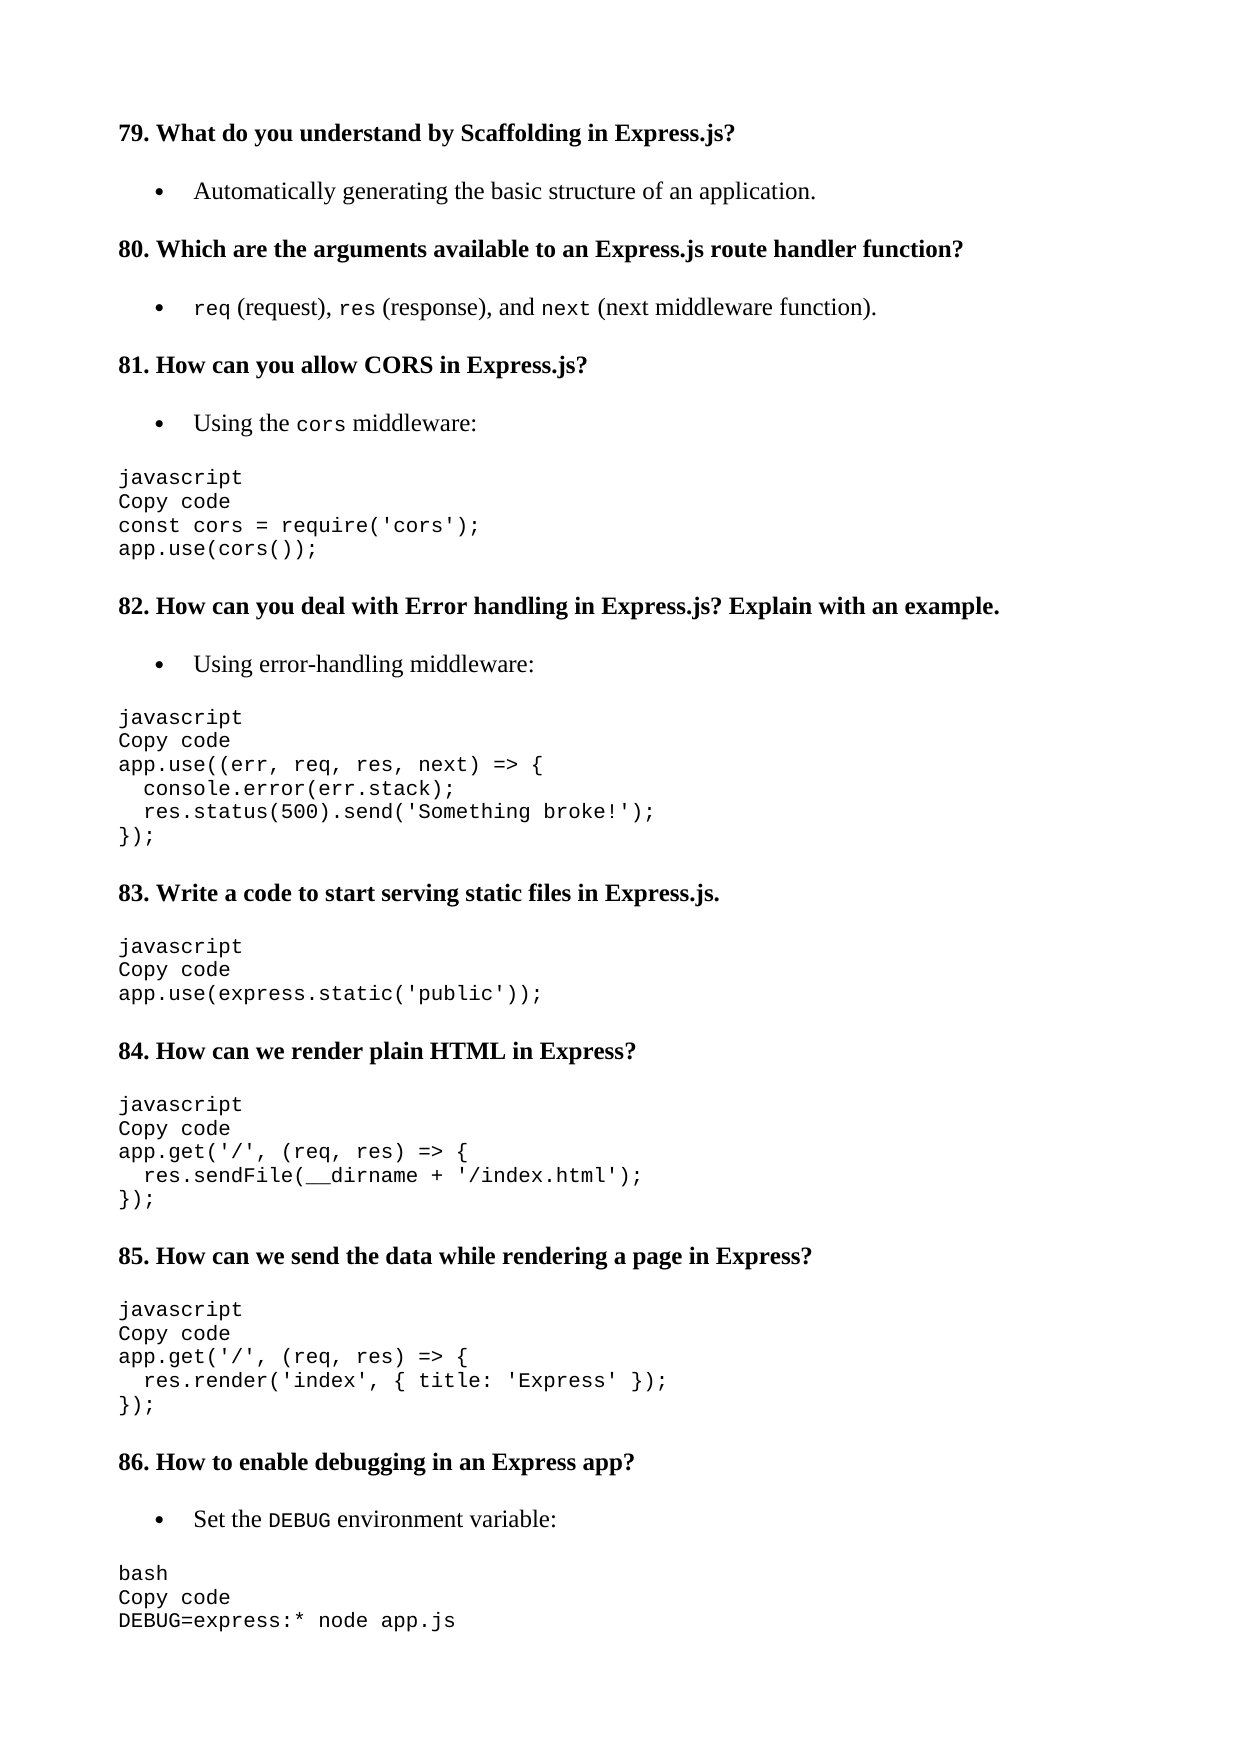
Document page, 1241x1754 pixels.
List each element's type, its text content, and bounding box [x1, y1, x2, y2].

text Copy code [118, 1587, 1122, 1611]
text }); [118, 1394, 1122, 1417]
text }); [118, 825, 1122, 849]
text Copy code [118, 959, 1122, 983]
text 82. How can you deal with Error handling in Express.js? Explain with an example. [118, 591, 1122, 620]
list req (request), res (response), and next (next middleware function). [156, 292, 1122, 321]
text Copy code [118, 1117, 1122, 1141]
text javascript [118, 1094, 1122, 1117]
text res.status(500).send('Something broke!'); [118, 801, 1122, 825]
text 84. How can we render plain HTML in Express? [118, 1036, 1122, 1065]
text DEBUG=express:* node app.js [118, 1611, 1122, 1634]
text javascript [118, 1299, 1122, 1323]
text javascript [118, 467, 1122, 491]
text const cors = require('cors'); [118, 514, 1122, 538]
text Copy code [118, 731, 1122, 754]
text 85. How can we send the data while rendering a page in Express? [118, 1241, 1122, 1270]
list Automatically generating the basic structure of an application. [156, 176, 1122, 205]
text 83. Write a code to start serving static files in Express.js. [118, 878, 1122, 907]
list Using error-handling middleware: [156, 649, 1122, 678]
text 79. What do you understand by Scaffolding in Express.js? [118, 118, 1122, 147]
text res.render('index', { title: 'Express' }); [118, 1370, 1122, 1394]
list Set the DEBUG environment variable: [156, 1504, 1122, 1534]
text 81. How can you allow CORS in Express.js? [118, 351, 1122, 379]
text Copy code [118, 491, 1122, 514]
text Copy code [118, 1323, 1122, 1346]
text app.get('/', (req, res) => { [118, 1346, 1122, 1370]
text bash [118, 1563, 1122, 1587]
text res.sendFile(__dirname + '/index.html'); [118, 1165, 1122, 1188]
text javascript [118, 707, 1122, 731]
text javascript [118, 936, 1122, 959]
list Using the cors middleware: [156, 408, 1122, 438]
text }); [118, 1188, 1122, 1212]
text 86. How to enable debugging in an Express app? [118, 1447, 1122, 1475]
text app.use(cors()); [118, 538, 1122, 562]
text app.get('/', (req, res) => { [118, 1141, 1122, 1165]
text 80. Which are the arguments available to an Express.js route handler function? [118, 234, 1122, 263]
text console.error(err.stack); [118, 778, 1122, 801]
text app.use(express.static('public')); [118, 983, 1122, 1007]
text app.use((err, req, res, next) => { [118, 754, 1122, 778]
